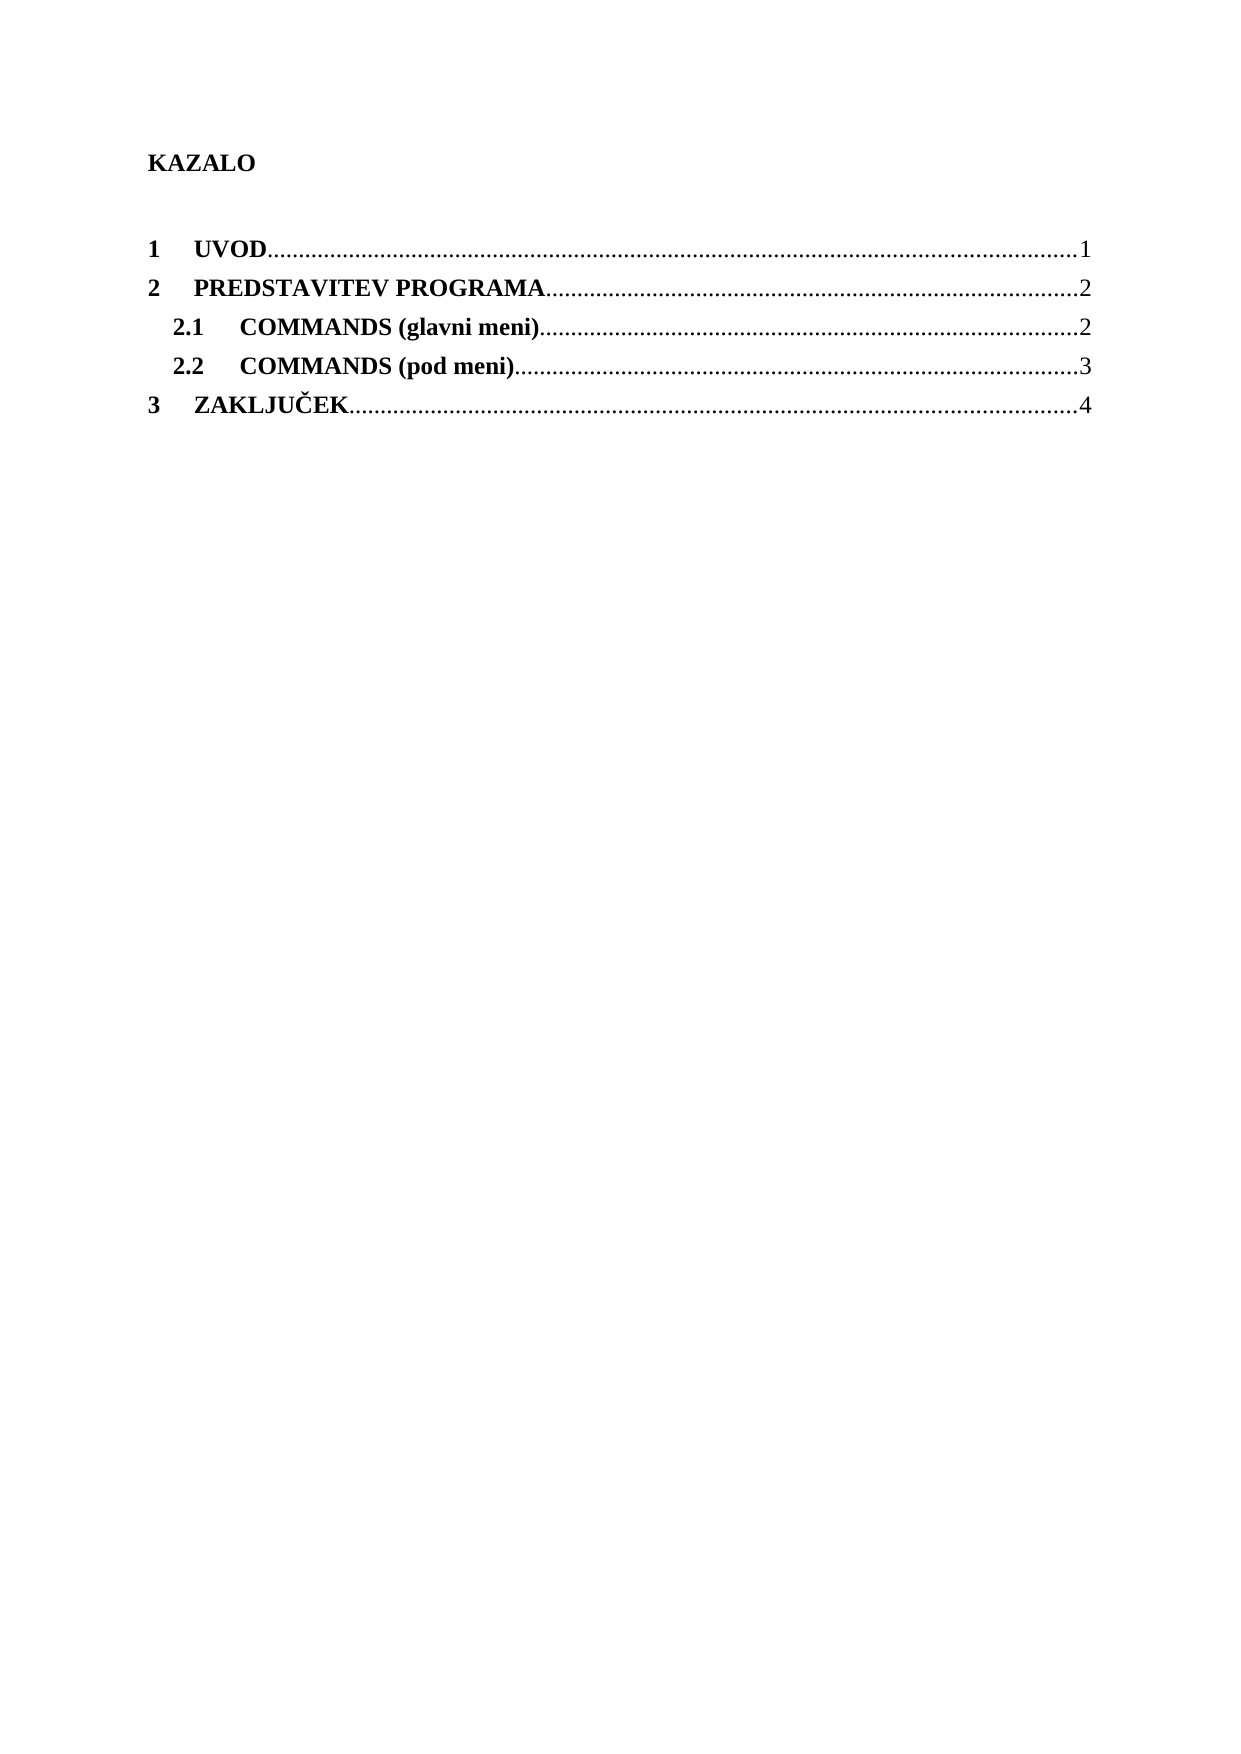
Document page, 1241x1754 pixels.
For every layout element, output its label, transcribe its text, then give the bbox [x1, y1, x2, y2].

text KAZALO [148, 148, 1093, 176]
